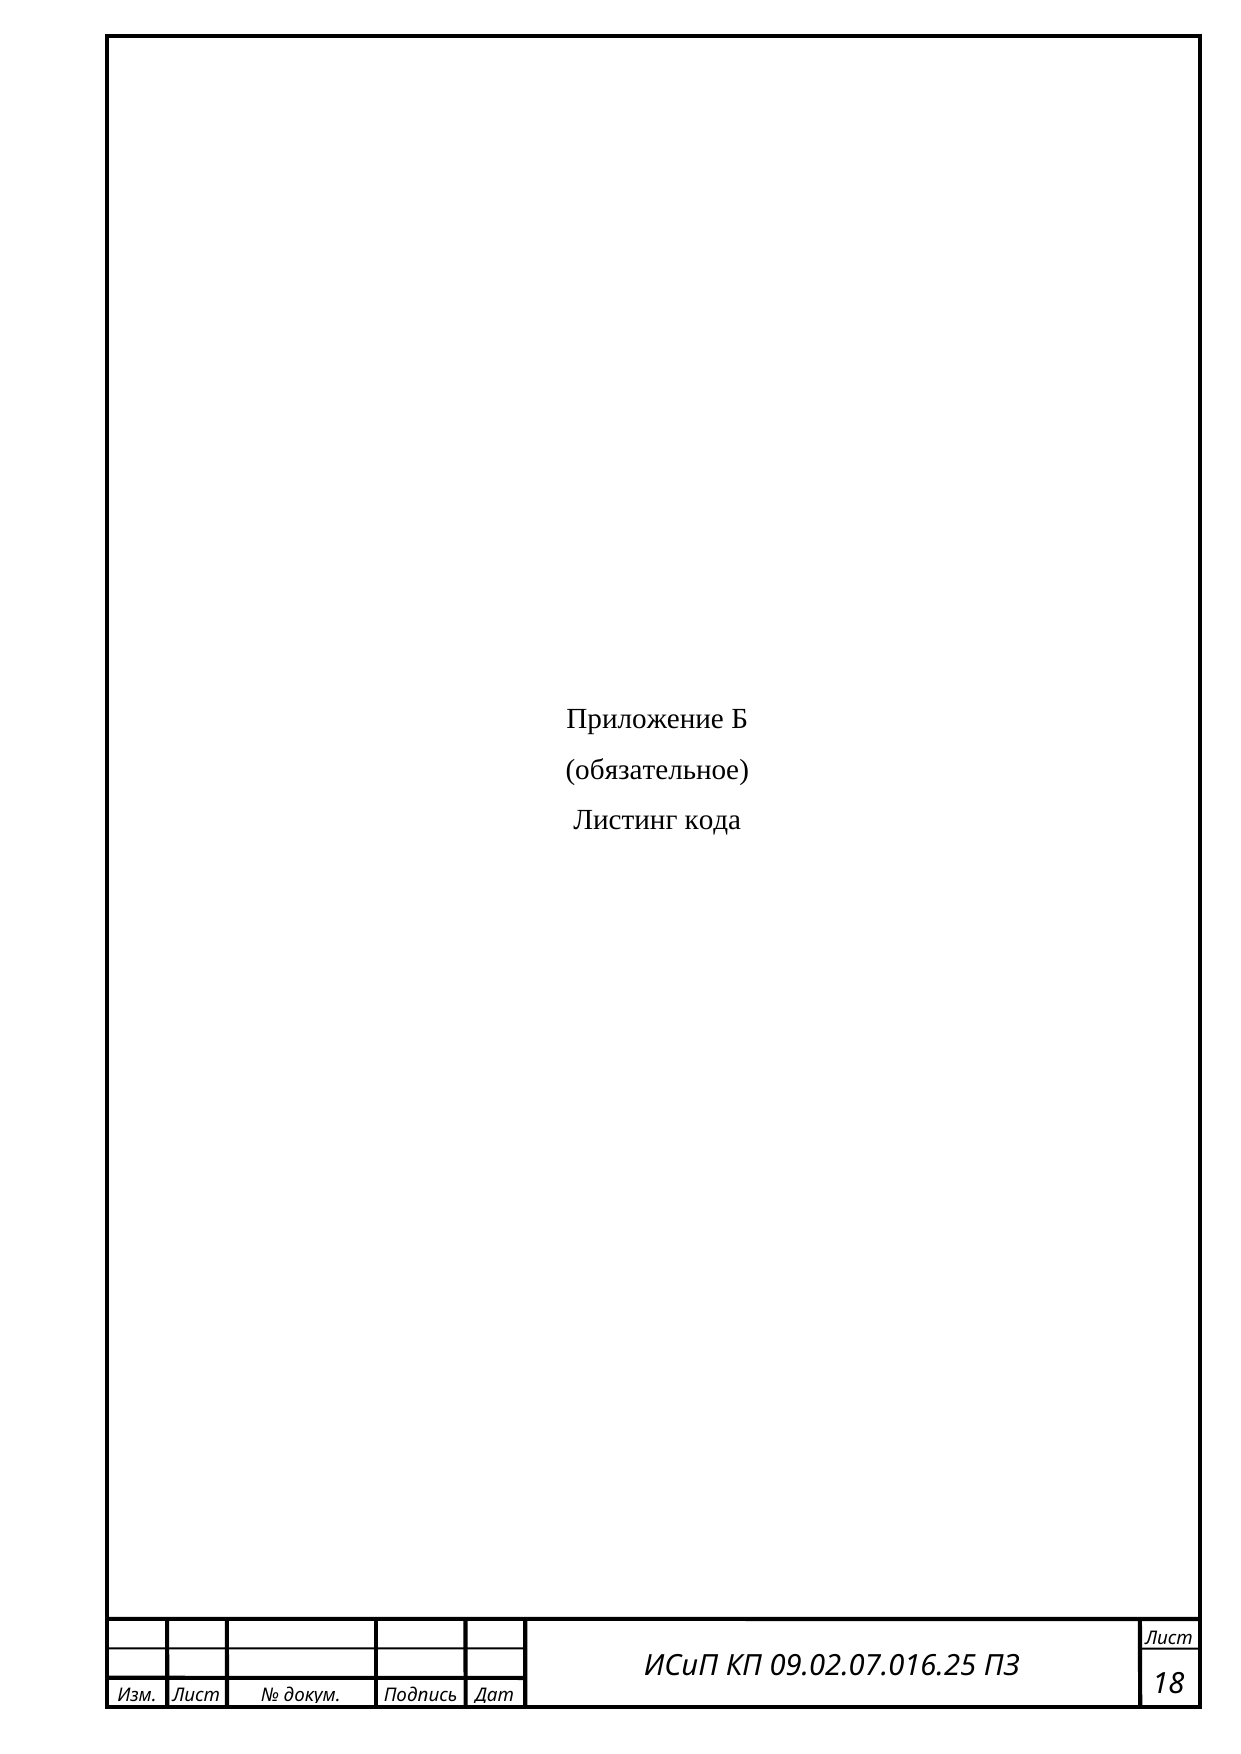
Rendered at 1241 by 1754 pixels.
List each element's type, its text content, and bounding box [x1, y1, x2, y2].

text Приложение Б [148, 701, 1166, 735]
text (обязательное) [148, 752, 1166, 785]
text Листинг кода [148, 802, 1166, 836]
